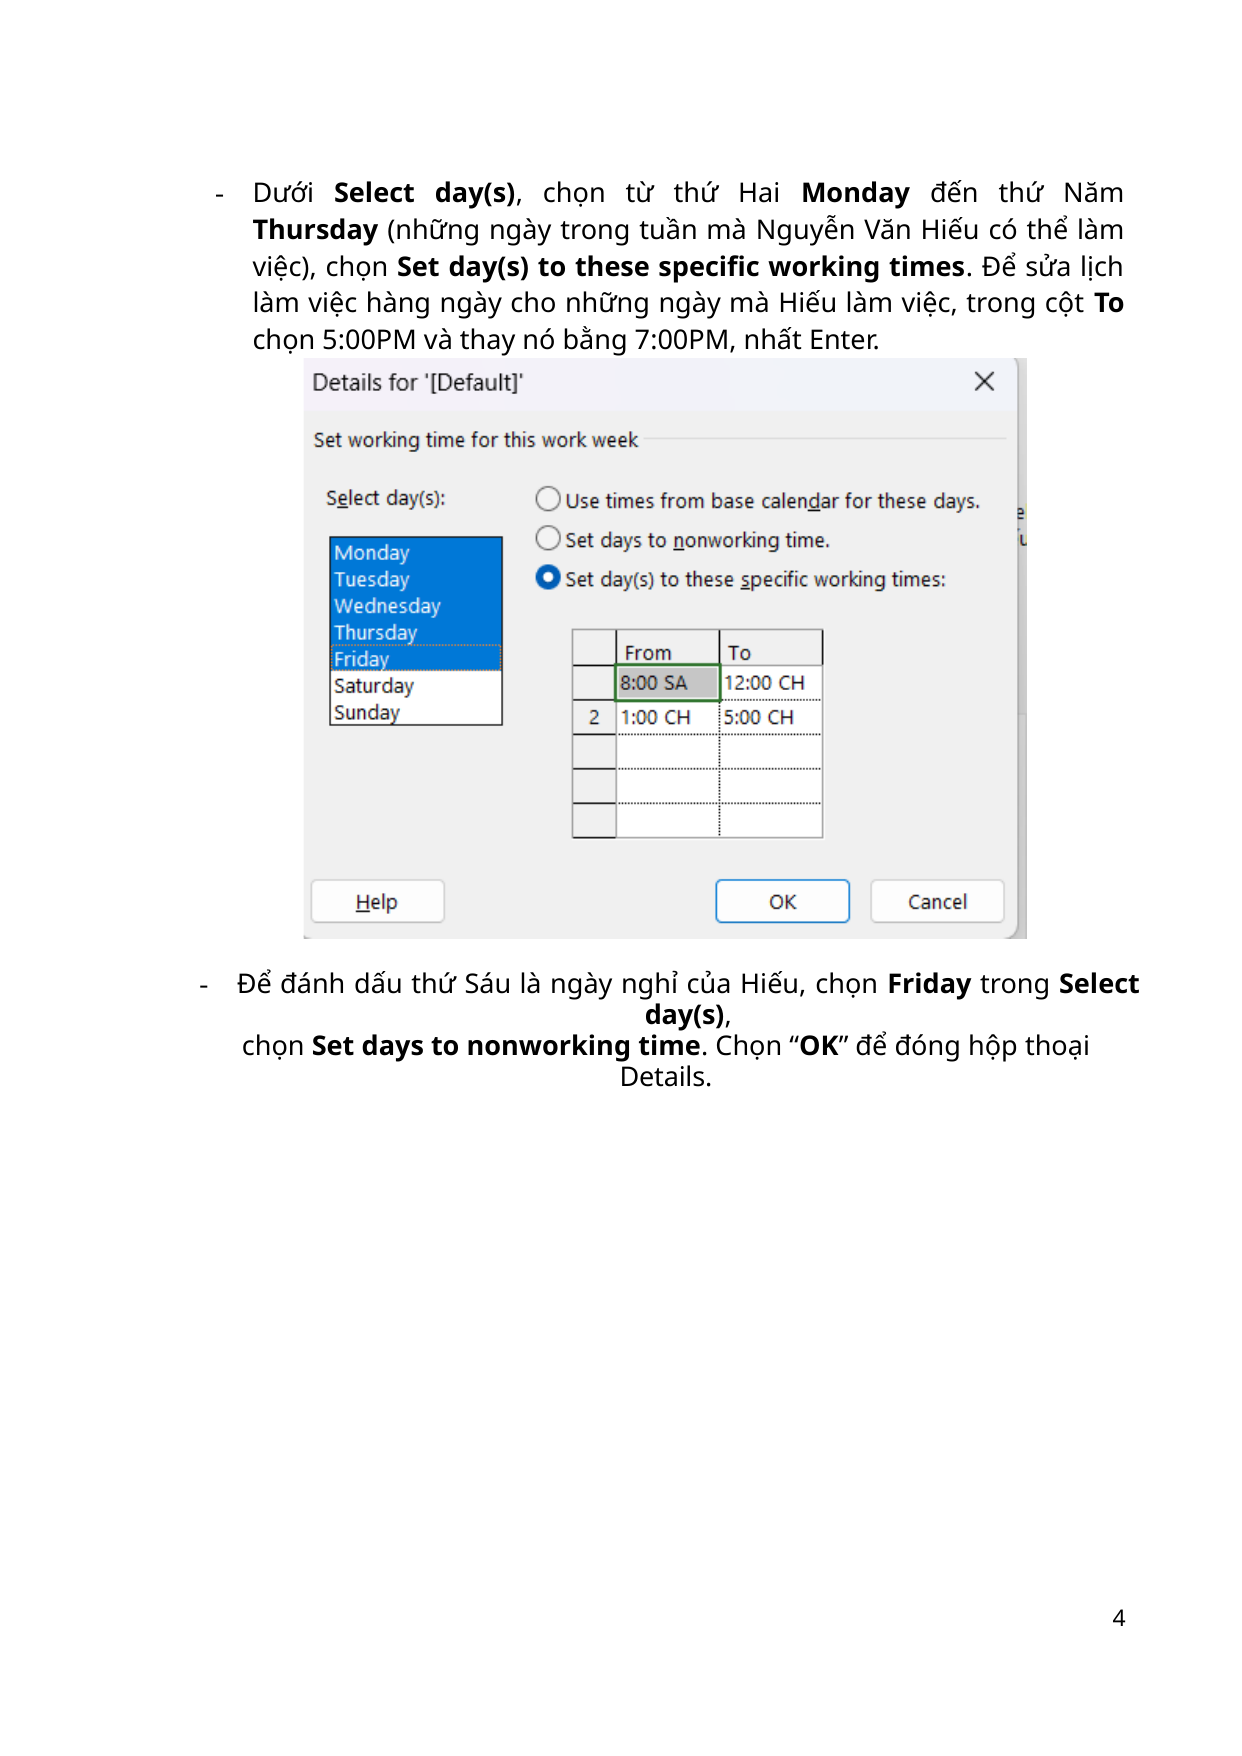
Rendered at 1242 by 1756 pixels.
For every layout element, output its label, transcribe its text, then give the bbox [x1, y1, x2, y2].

list Để đánh dấu thứ Sáu là ngày nghỉ của Hiếu, chọn Friday trong Select day(s), [156, 968, 1183, 1030]
list Dưới Select day(s), chọn từ thứ Hai Monday đến thứ Năm Thursday (những ngày trong tuần mà Nguyễn Văn Hiếu có thể làm việc), chọn Set day(s) to these specific working times. Để sửa lịch làm việc hàng ngày cho những ngày mà Hiếu làm việc, trong cột To chọn 5:00PM và thay nó bằng 7:00PM, nhất Enter. [215, 173, 1124, 358]
text chọn Set days to nonworking time. Chọn “OK” để đóng hộp thoại Details. [236, 1030, 1095, 1092]
picture [303, 358, 1027, 939]
